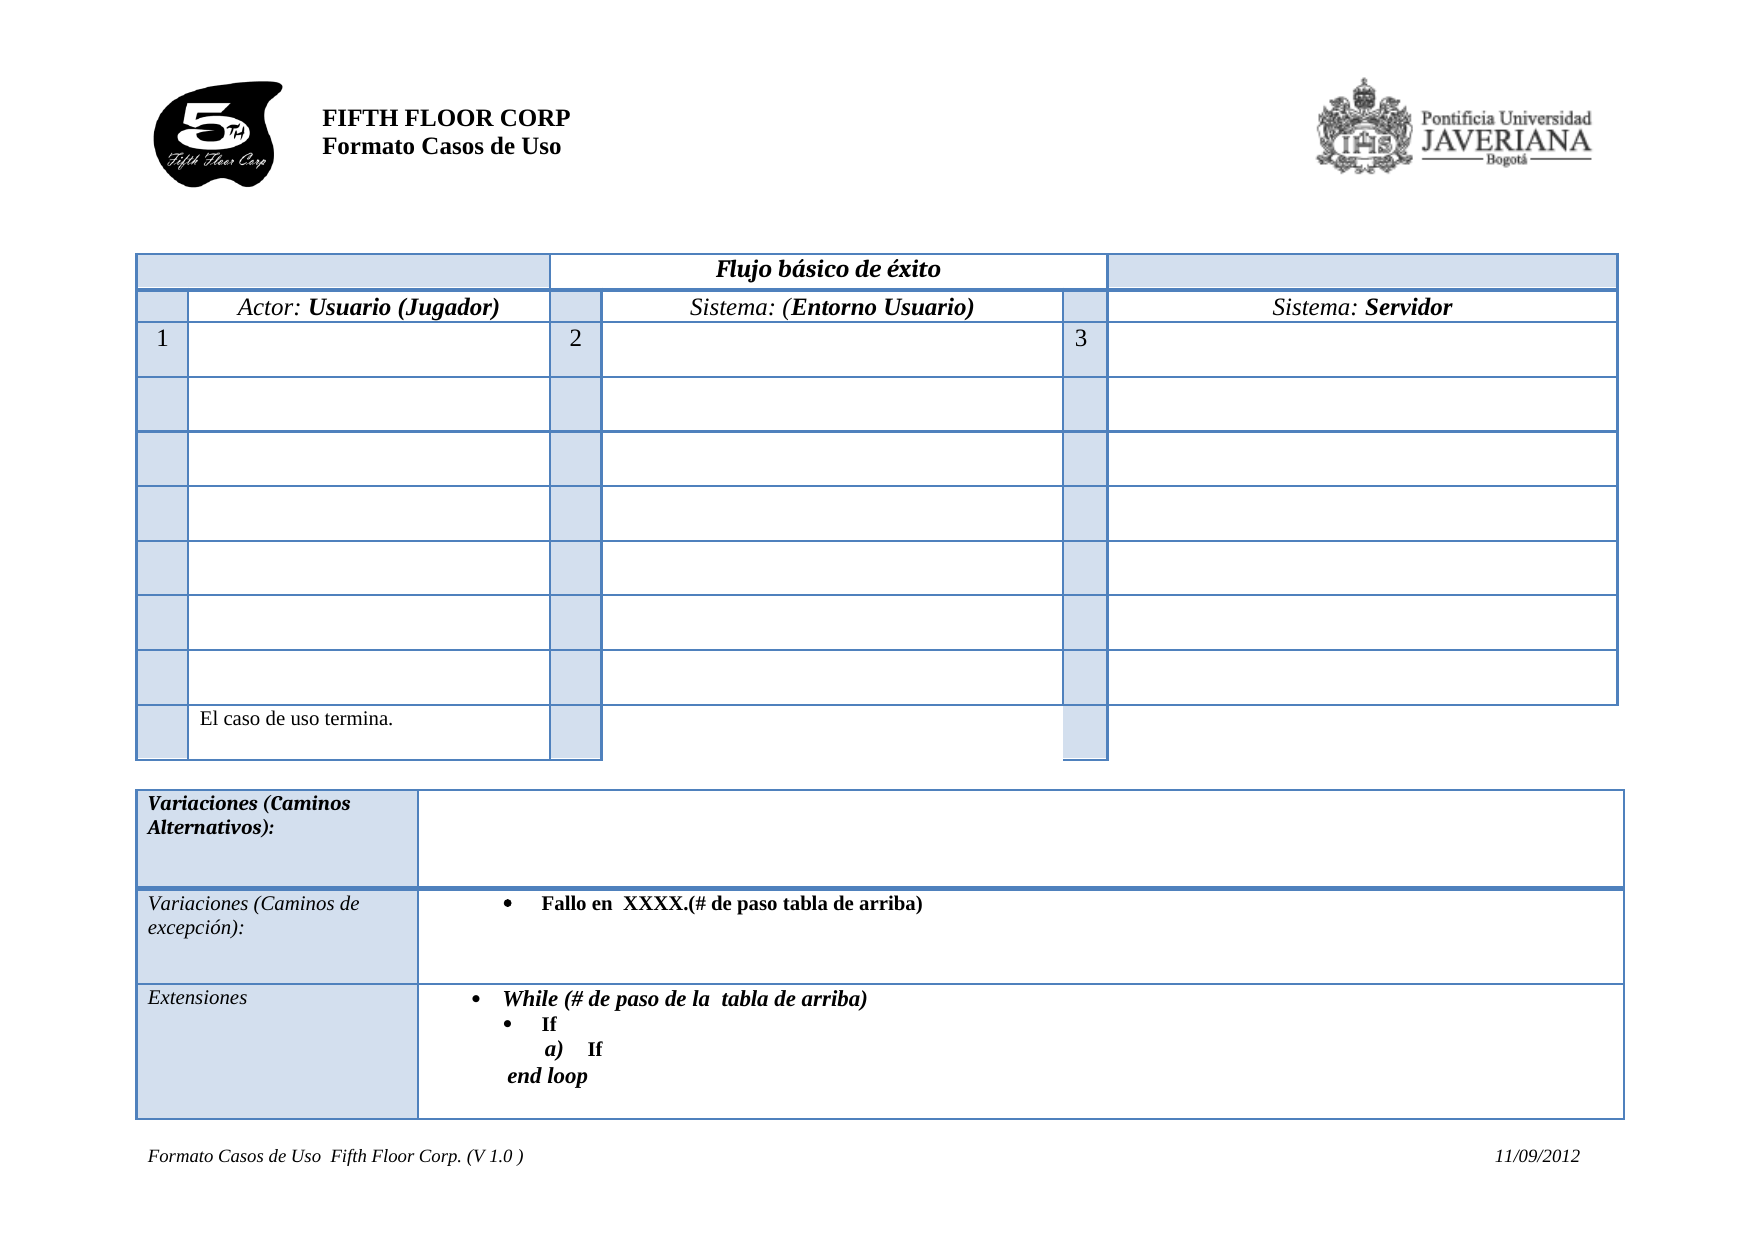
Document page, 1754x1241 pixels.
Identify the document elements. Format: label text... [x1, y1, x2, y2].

table_header [1109, 255, 1616, 287]
table_cell [138, 706, 187, 758]
table_cell [1109, 651, 1616, 704]
table_cell [189, 378, 549, 430]
table_cell [1064, 651, 1106, 704]
table_cell [1064, 292, 1106, 321]
table_cell [189, 487, 549, 540]
table_cell [1064, 487, 1106, 540]
table_cell [551, 596, 600, 649]
table_cell [1064, 433, 1106, 485]
table_cell [603, 596, 1062, 649]
table_cell [189, 323, 549, 376]
table_cell [1109, 487, 1616, 540]
table_cell Sistema: (Entorno Usuario) [603, 292, 1062, 321]
table_cell El caso de uso termina. [189, 706, 549, 758]
table_cell Extensiones [138, 985, 417, 1118]
table_cell Sistema: Servidor [1109, 292, 1616, 321]
table_cell Variaciones (Caminos de excepción): [138, 891, 417, 983]
picture [147, 73, 286, 193]
table_cell [551, 292, 600, 321]
table_cell [138, 292, 187, 321]
table_cell Actor: Usuario (Jugador) [189, 292, 549, 321]
table_cell [1064, 378, 1106, 430]
table_cell [1109, 433, 1616, 485]
table_header [138, 255, 549, 287]
table_cell [189, 651, 549, 704]
table_header Flujo básico de éxito [551, 255, 1106, 287]
table_cell [138, 596, 187, 649]
table_cell [138, 651, 187, 704]
table_cell [551, 378, 600, 430]
table_cell [138, 542, 187, 594]
table_cell [551, 433, 600, 485]
table_cell 2 [551, 323, 600, 376]
table_header Variaciones (Caminos Alternativos): [138, 791, 417, 886]
table_cell [603, 651, 1062, 704]
table_header [419, 791, 1623, 886]
table_cell [138, 487, 187, 540]
table_cell [138, 378, 187, 430]
table_cell [603, 323, 1062, 376]
table_cell [189, 433, 549, 485]
table_cell [1064, 596, 1106, 649]
table_cell 3 [1064, 323, 1106, 376]
table_cell [189, 542, 549, 594]
table_cell [551, 651, 600, 704]
table_cell [1109, 378, 1616, 430]
table_cell [603, 378, 1062, 430]
table_cell [138, 433, 187, 485]
table_cell [551, 542, 600, 594]
table_cell [1064, 542, 1106, 594]
table_cell Fallo en XXXX.(# de paso tabla de arriba) [419, 891, 1623, 983]
table_cell [551, 487, 600, 540]
table_cell [1109, 542, 1616, 594]
table_cell [603, 542, 1062, 594]
table_cell [1109, 596, 1616, 649]
table_cell While (# de paso de la tabla de arriba) If If end loop [419, 985, 1623, 1118]
table_cell [189, 596, 549, 649]
table_cell [603, 433, 1062, 485]
table_cell 1 [138, 323, 187, 376]
table_cell [1109, 323, 1616, 376]
table_cell [603, 487, 1062, 540]
